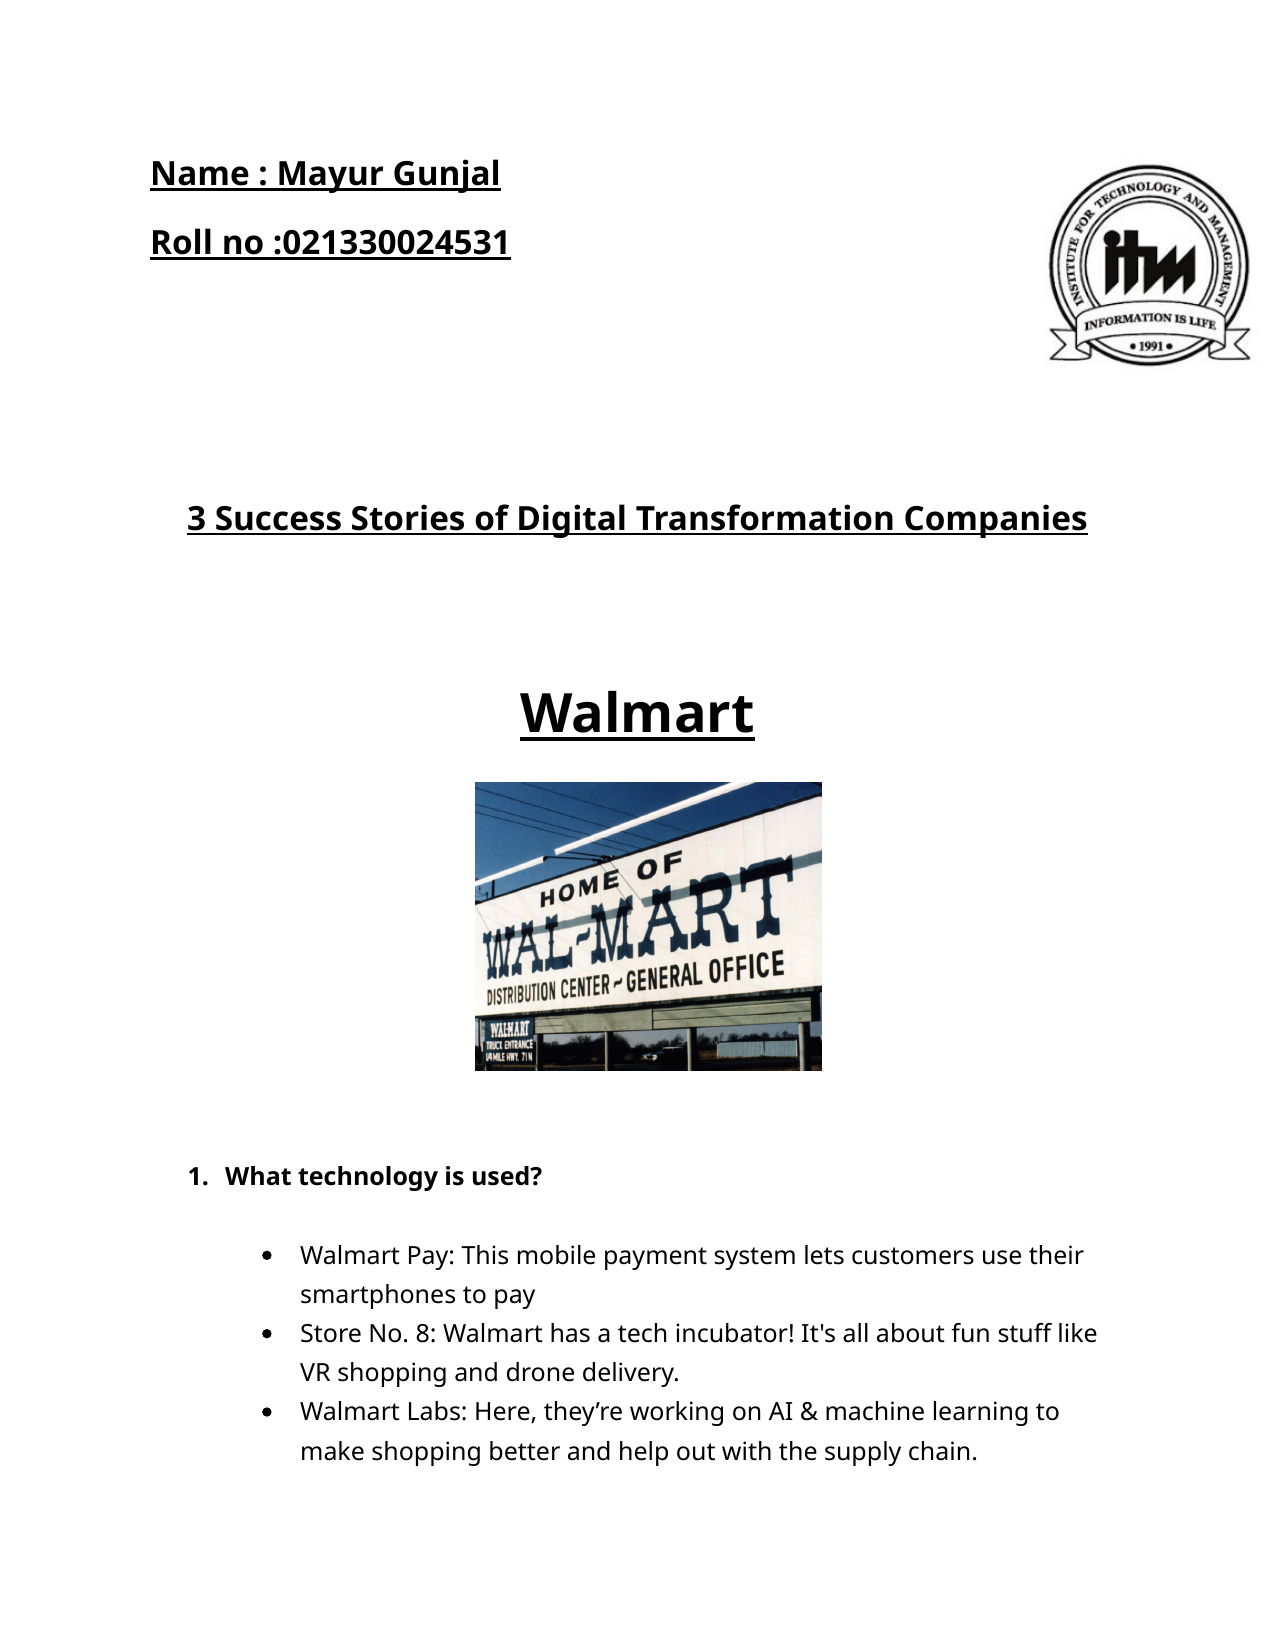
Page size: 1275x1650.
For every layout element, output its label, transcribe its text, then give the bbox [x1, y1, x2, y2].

text Roll no :021330024531 [150, 219, 1036, 264]
text Walmart [150, 675, 1125, 748]
list Store No. 8: Walmart has a tech incubator! It's all about fun stuff like VR shopping and drone delivery. [262, 1316, 1125, 1389]
list What technology is used? [187, 1159, 1125, 1193]
picture [1036, 150, 1275, 390]
list Walmart Pay: This mobile payment system lets customers use their smartphones to pay [262, 1237, 1125, 1311]
text 3 Success Stories of Digital Transformation Companies [150, 494, 1125, 540]
picture [475, 782, 822, 1071]
list Walmart Labs: Here, they’re working on AI & machine learning to make shopping better and help out with the supply chain. [262, 1394, 1125, 1467]
text Name : Mayur Gunjal [150, 150, 1036, 195]
